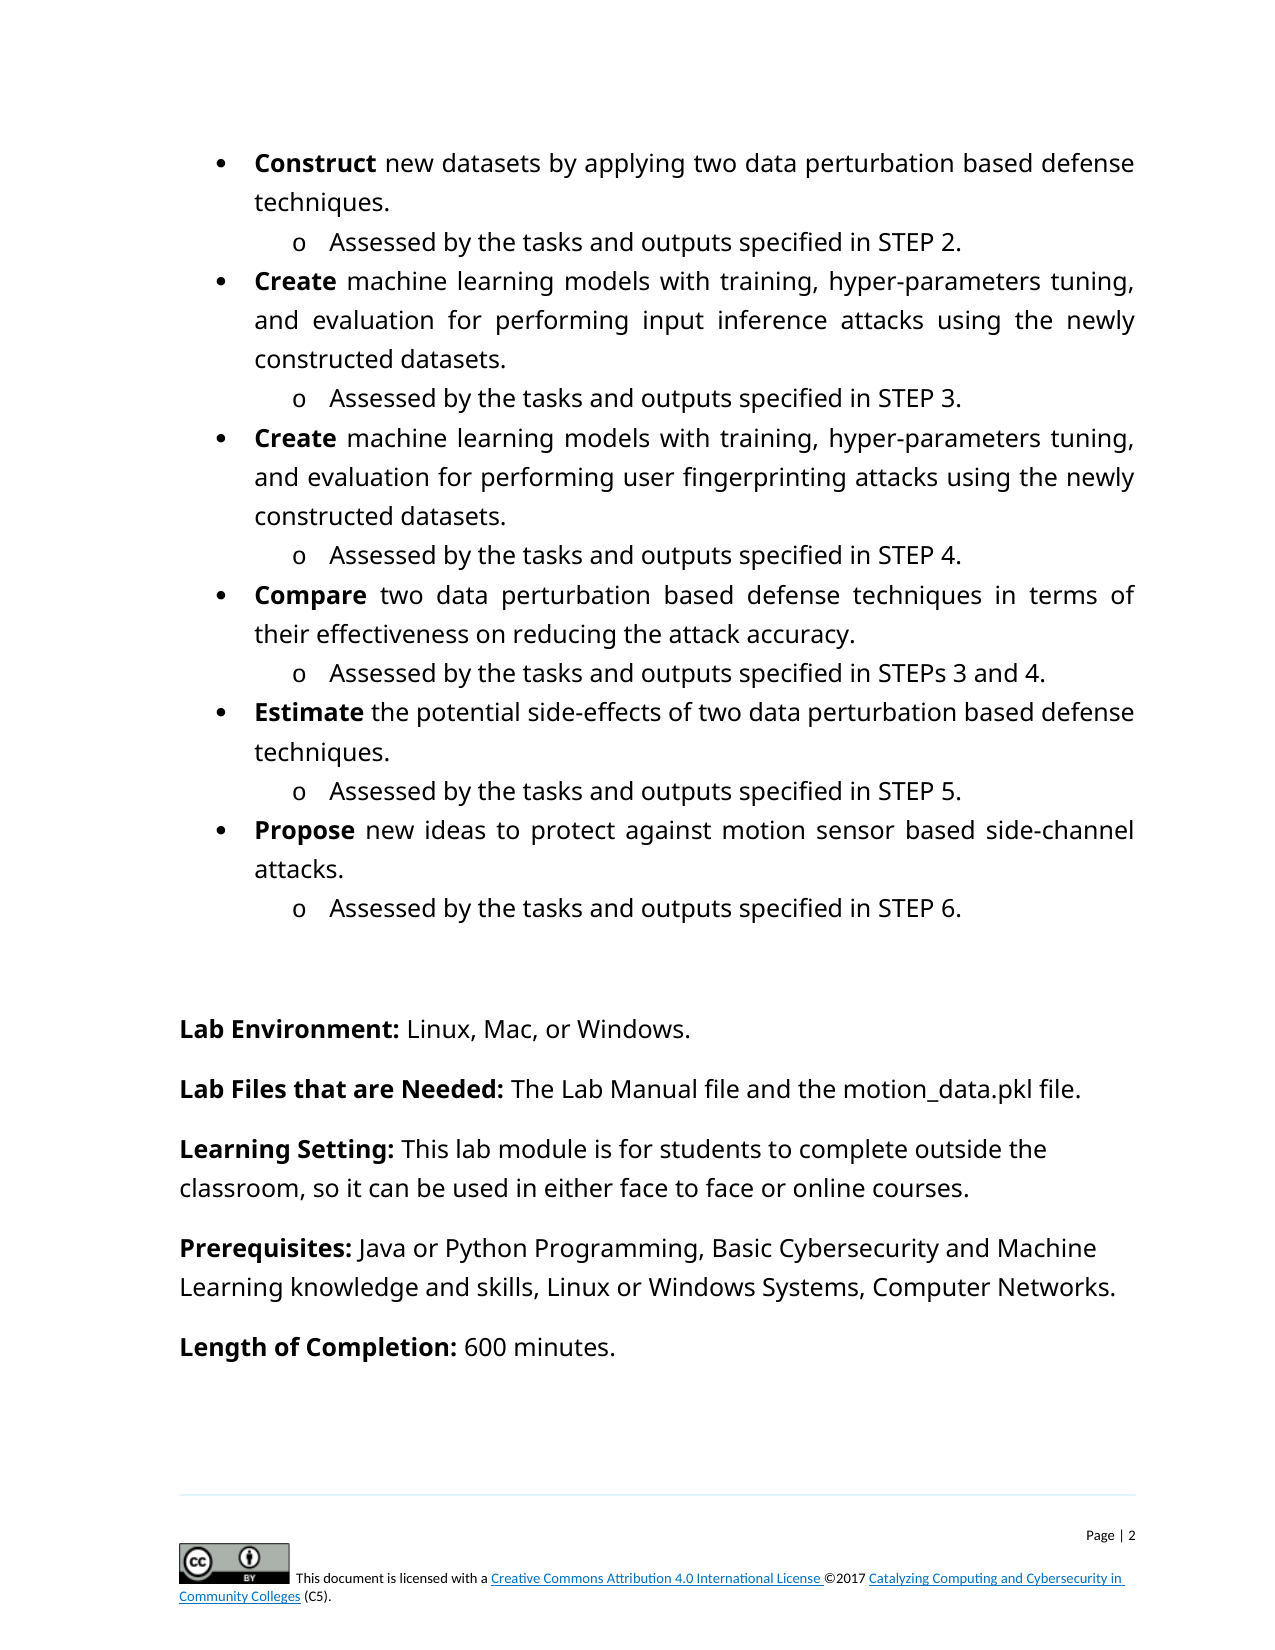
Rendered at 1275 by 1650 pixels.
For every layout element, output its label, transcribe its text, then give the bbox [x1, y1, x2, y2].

list Assessed by the tasks and outputs specified in STEP 6. [292, 891, 1135, 925]
list Assessed by the tasks and outputs specified in STEPs 3 and 4. [292, 656, 1135, 690]
list Assessed by the tasks and outputs specified in STEP 2. [292, 224, 1135, 258]
list Assessed by the tasks and outputs specified in STEP 5. [292, 773, 1135, 808]
list Create machine learning models with training, hyper-parameters tuning, and evaluation for performing input inference attacks using the newly constructed datasets. [217, 263, 1135, 376]
list Assessed by the tasks and outputs specified in STEP 4. [292, 538, 1135, 572]
list Estimate the potential side-effects of two data perturbation based defense techniques. [217, 695, 1135, 768]
list Propose new ideas to protect against motion sensor based side-channel attacks. [217, 813, 1135, 886]
list Construct new datasets by applying two data perturbation based defense techniques. [217, 146, 1135, 219]
text Learning Setting: This lab module is for students to complete outside the classroom, so it can be used in either face to face or online courses. [179, 1131, 1135, 1204]
text Lab Environment: Linux, Mac, or Windows. [179, 1011, 1135, 1045]
picture [179, 1543, 290, 1584]
list Create machine learning models with training, hyper-parameters tuning, and evaluation for performing user fingerprinting attacks using the newly constructed datasets. [217, 420, 1135, 533]
text Lab Files that are Needed: The Lab Manual file and the motion_data.pkl file. [179, 1071, 1135, 1105]
text Prerequisites: Java or Python Programming, Basic Cybersecurity and Machine Learning knowledge and skills, Linux or Windows Systems, Computer Networks. [179, 1230, 1135, 1304]
list Assessed by the tasks and outputs specified in STEP 3. [292, 381, 1135, 415]
list Compare two data perturbation based defense techniques in terms of their effectiveness on reducing the attack accuracy. [217, 577, 1135, 651]
text Length of Completion: 600 minutes. [179, 1329, 1135, 1364]
